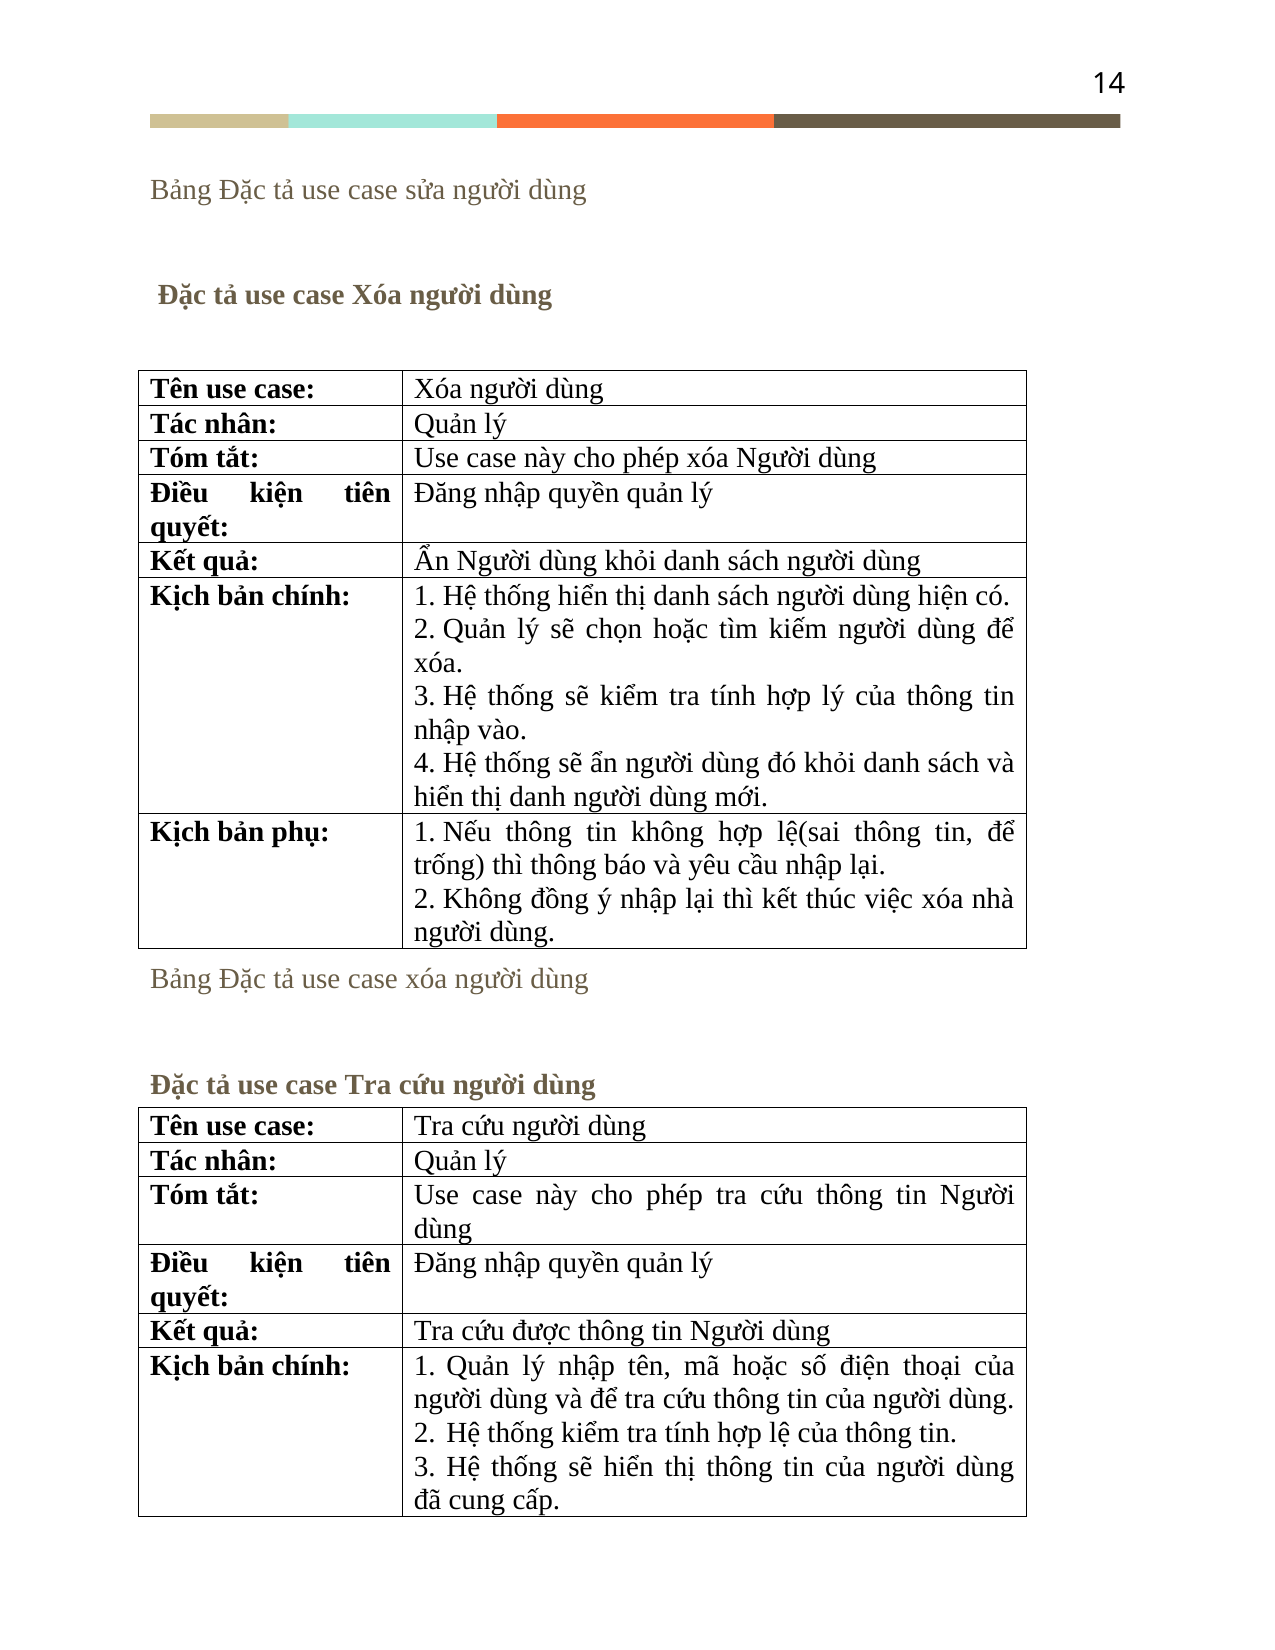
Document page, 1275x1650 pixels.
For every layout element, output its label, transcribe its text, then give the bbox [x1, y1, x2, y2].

table_header Tên use case: [139, 371, 402, 405]
table_header Xóa người dùng [403, 371, 1026, 405]
table_cell Đăng nhập quyền quản lý [403, 475, 1026, 542]
table_cell Tác nhân: [139, 1143, 402, 1176]
text Bảng Đặc tả use case xóa người dùng [150, 961, 1125, 995]
table_cell Điều kiện tiên quyết: [139, 475, 402, 542]
table_cell Quản lý [403, 1143, 1026, 1176]
table_cell Kịch bản phụ: [139, 814, 402, 948]
table_header Tên use case: [139, 1108, 402, 1142]
table_cell Quản lý [403, 406, 1026, 439]
table_cell Use case này cho phép xóa Người dùng [403, 441, 1026, 474]
table_cell Tóm tắt: [139, 441, 402, 474]
text Đặc tả use case Xóa người dùng [150, 277, 1125, 311]
table_cell Tra cứu được thông tin Người dùng [403, 1314, 1026, 1347]
table_header Tra cứu người dùng [403, 1108, 1026, 1142]
table_cell Kết quả: [139, 1314, 402, 1347]
text Bảng Đặc tả use case sửa người dùng [150, 172, 1125, 206]
text Đặc tả use case Tra cứu người dùng [150, 1067, 1125, 1100]
table_cell Quản lý nhập tên, mã hoặc số điện thoại của người dùng và để tra cứu thông tin của người dùng. Hệ thống kiểm tra tính hợp lệ của thông tin. Hệ thống sẽ hiển thị thông tin của người dùng đã cung cấp. [403, 1348, 1026, 1516]
table_cell Ẩn Người dùng khỏi danh sách người dùng [403, 543, 1026, 577]
table_cell Nếu thông tin không hợp lệ(sai thông tin, để trống) thì thông báo và yêu cầu nhập lại. Không đồng ý nhập lại thì kết thúc việc xóa nhà người dùng. [403, 814, 1026, 948]
table_cell Kịch bản chính: [139, 578, 402, 813]
picture [150, 114, 1121, 128]
table_cell Tác nhân: [139, 406, 402, 439]
table_cell Kịch bản chính: [139, 1348, 402, 1516]
table_cell Use case này cho phép tra cứu thông tin Người dùng [403, 1177, 1026, 1244]
table_cell Kết quả: [139, 543, 402, 577]
table_cell Điều kiện tiên quyết: [139, 1245, 402, 1312]
table_cell Tóm tắt: [139, 1177, 402, 1244]
table_cell Đăng nhập quyền quản lý [403, 1245, 1026, 1312]
table_cell Hệ thống hiển thị danh sách người dùng hiện có. Quản lý sẽ chọn hoặc tìm kiếm người dùng để xóa. Hệ thống sẽ kiểm tra tính hợp lý của thông tin nhập vào. Hệ thống sẽ ẩn người dùng đó khỏi danh sách và hiển thị danh người dùng mới. [403, 578, 1026, 813]
